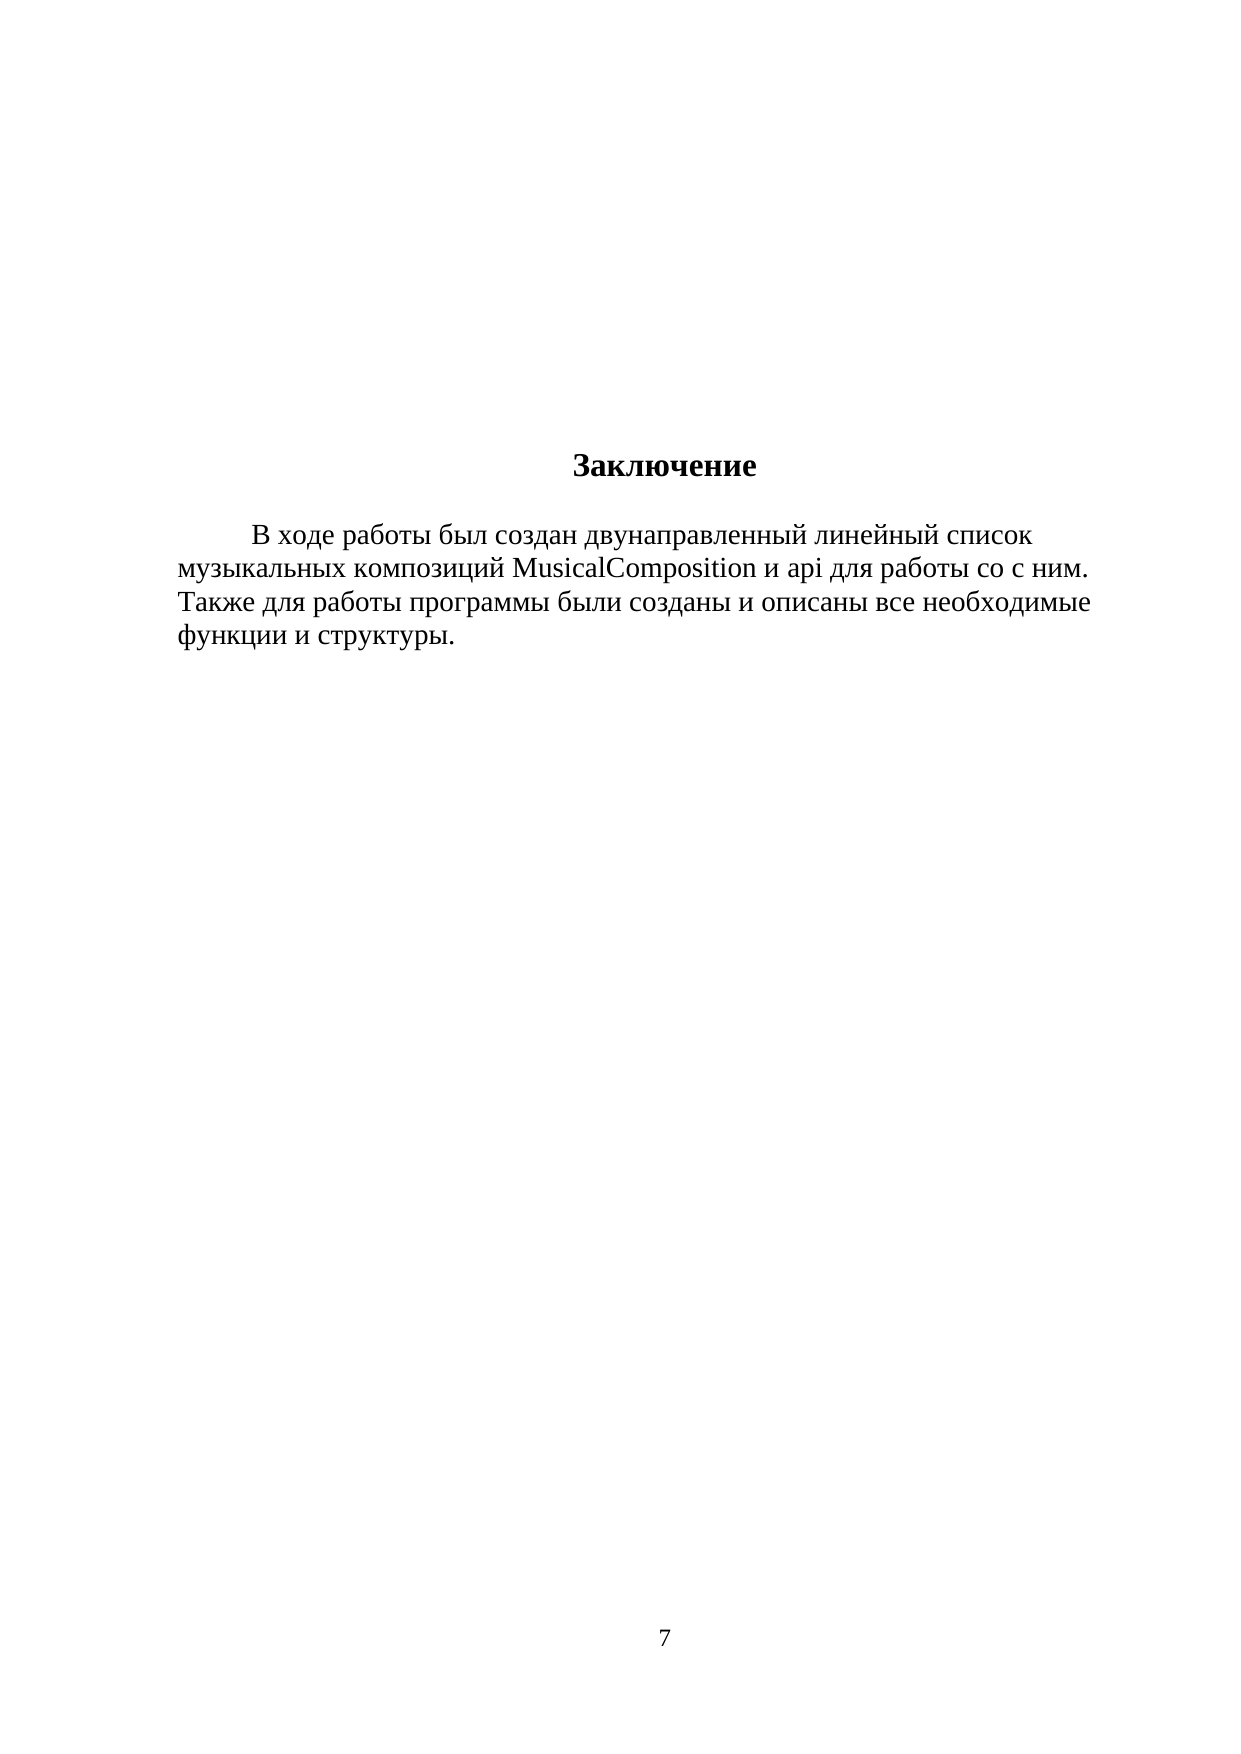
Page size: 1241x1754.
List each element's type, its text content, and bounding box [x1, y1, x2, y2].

subtitle Заключение [177, 445, 1152, 483]
text В ходе работы был создан двунаправленный линейный список музыкальных композиций MusicalComposition и api для работы со с ним. Также для работы программы были созданы и описаны все необходимые функции и структуры. [177, 517, 1152, 651]
